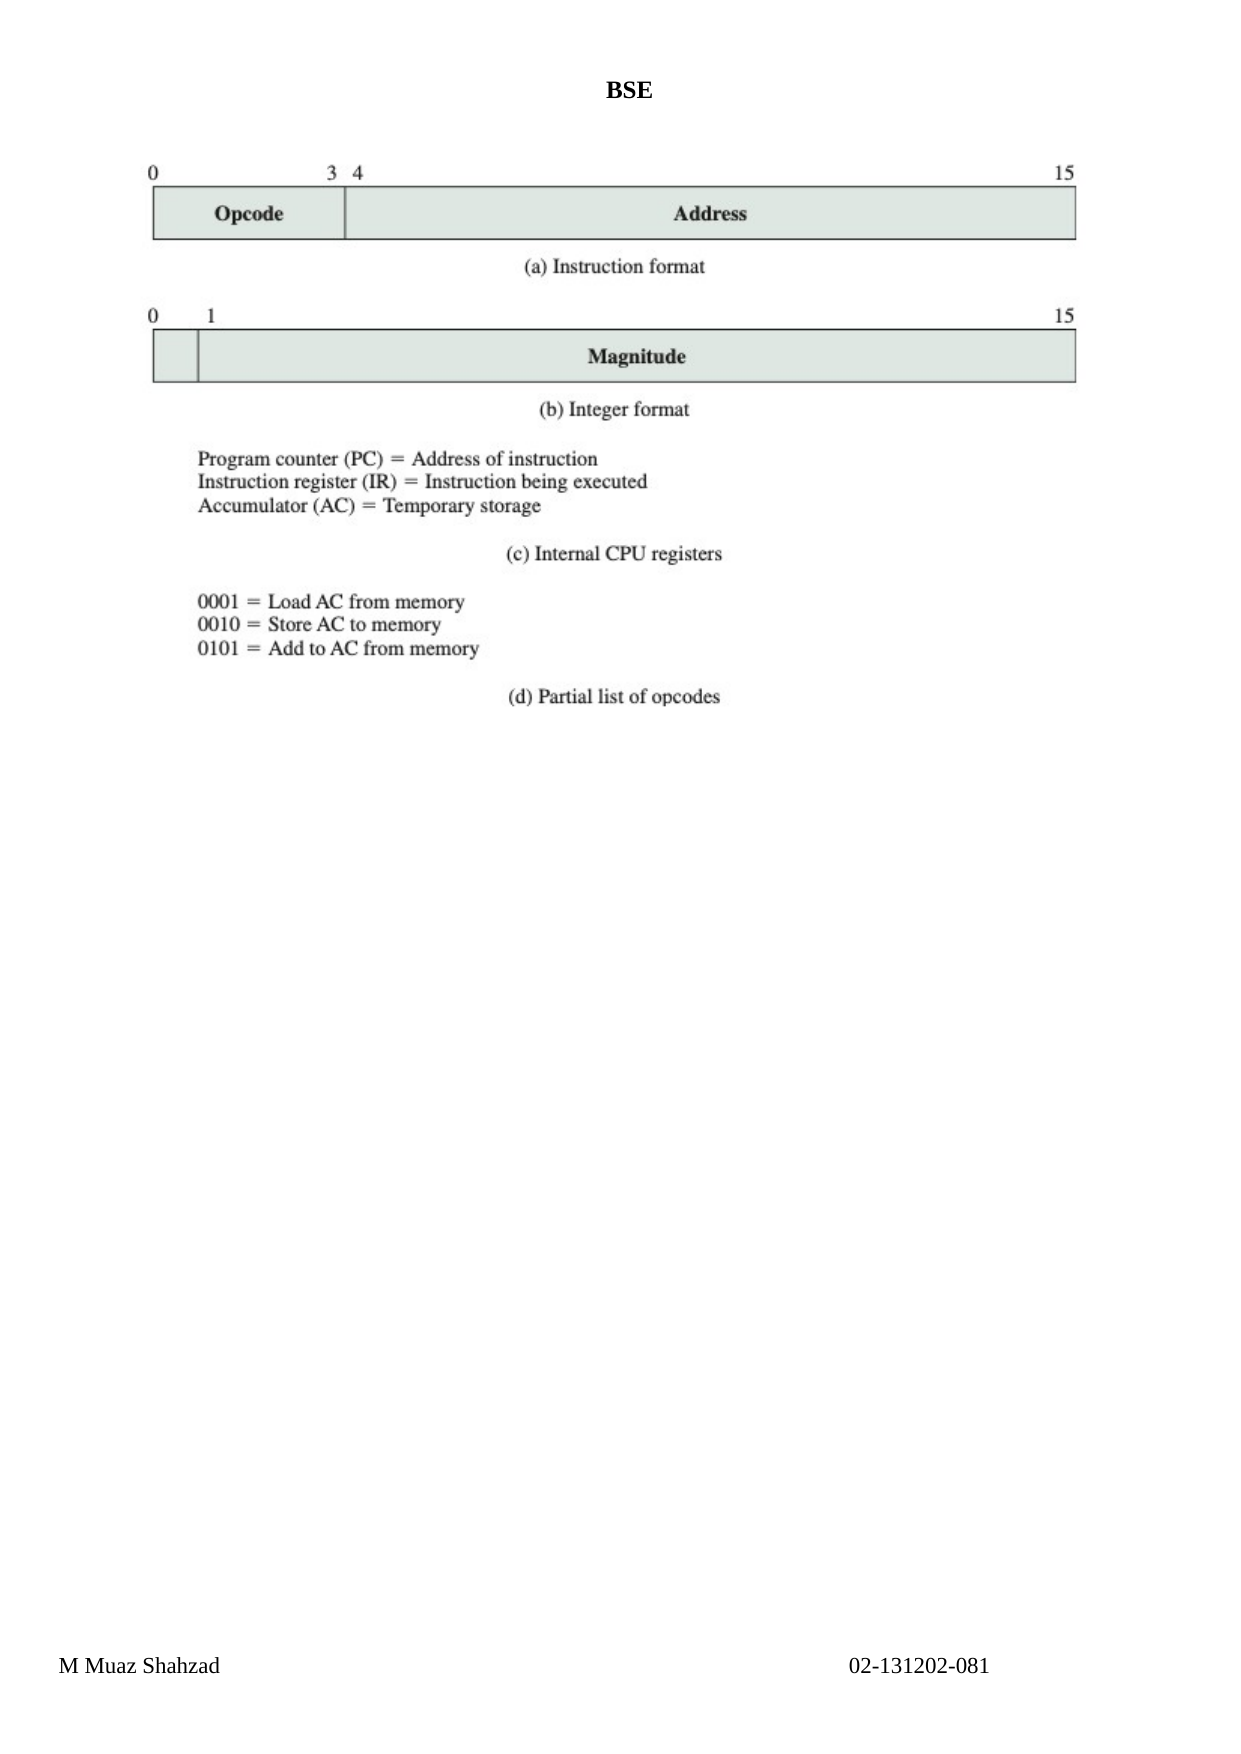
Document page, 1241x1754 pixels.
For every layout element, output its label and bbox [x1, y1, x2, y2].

picture [129, 153, 1087, 717]
